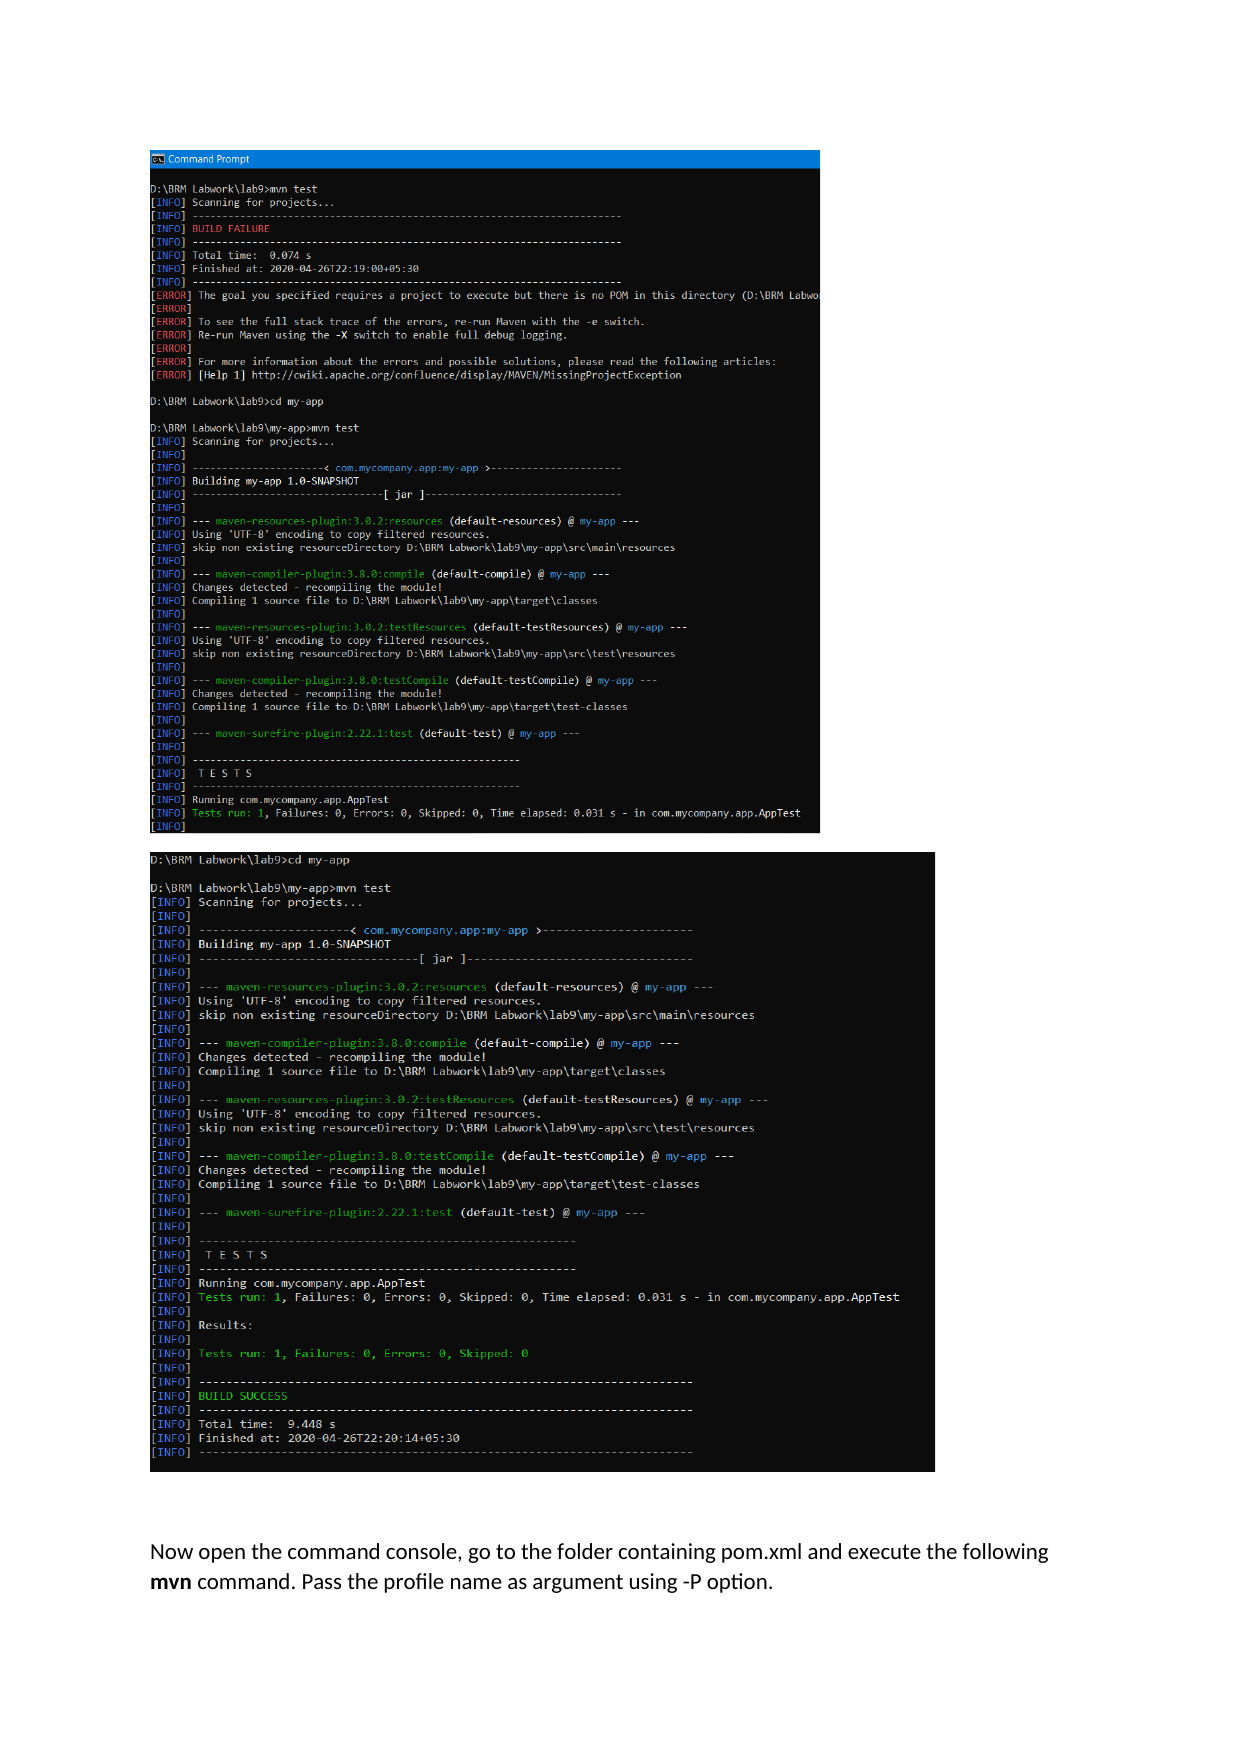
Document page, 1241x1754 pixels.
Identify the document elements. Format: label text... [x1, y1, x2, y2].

text Now open the command console, go to the folder containing pom.xml and execute the following mvn command. Pass the profile name as argument using -P option. [150, 1537, 1090, 1595]
picture [150, 852, 936, 1472]
picture [150, 150, 821, 834]
